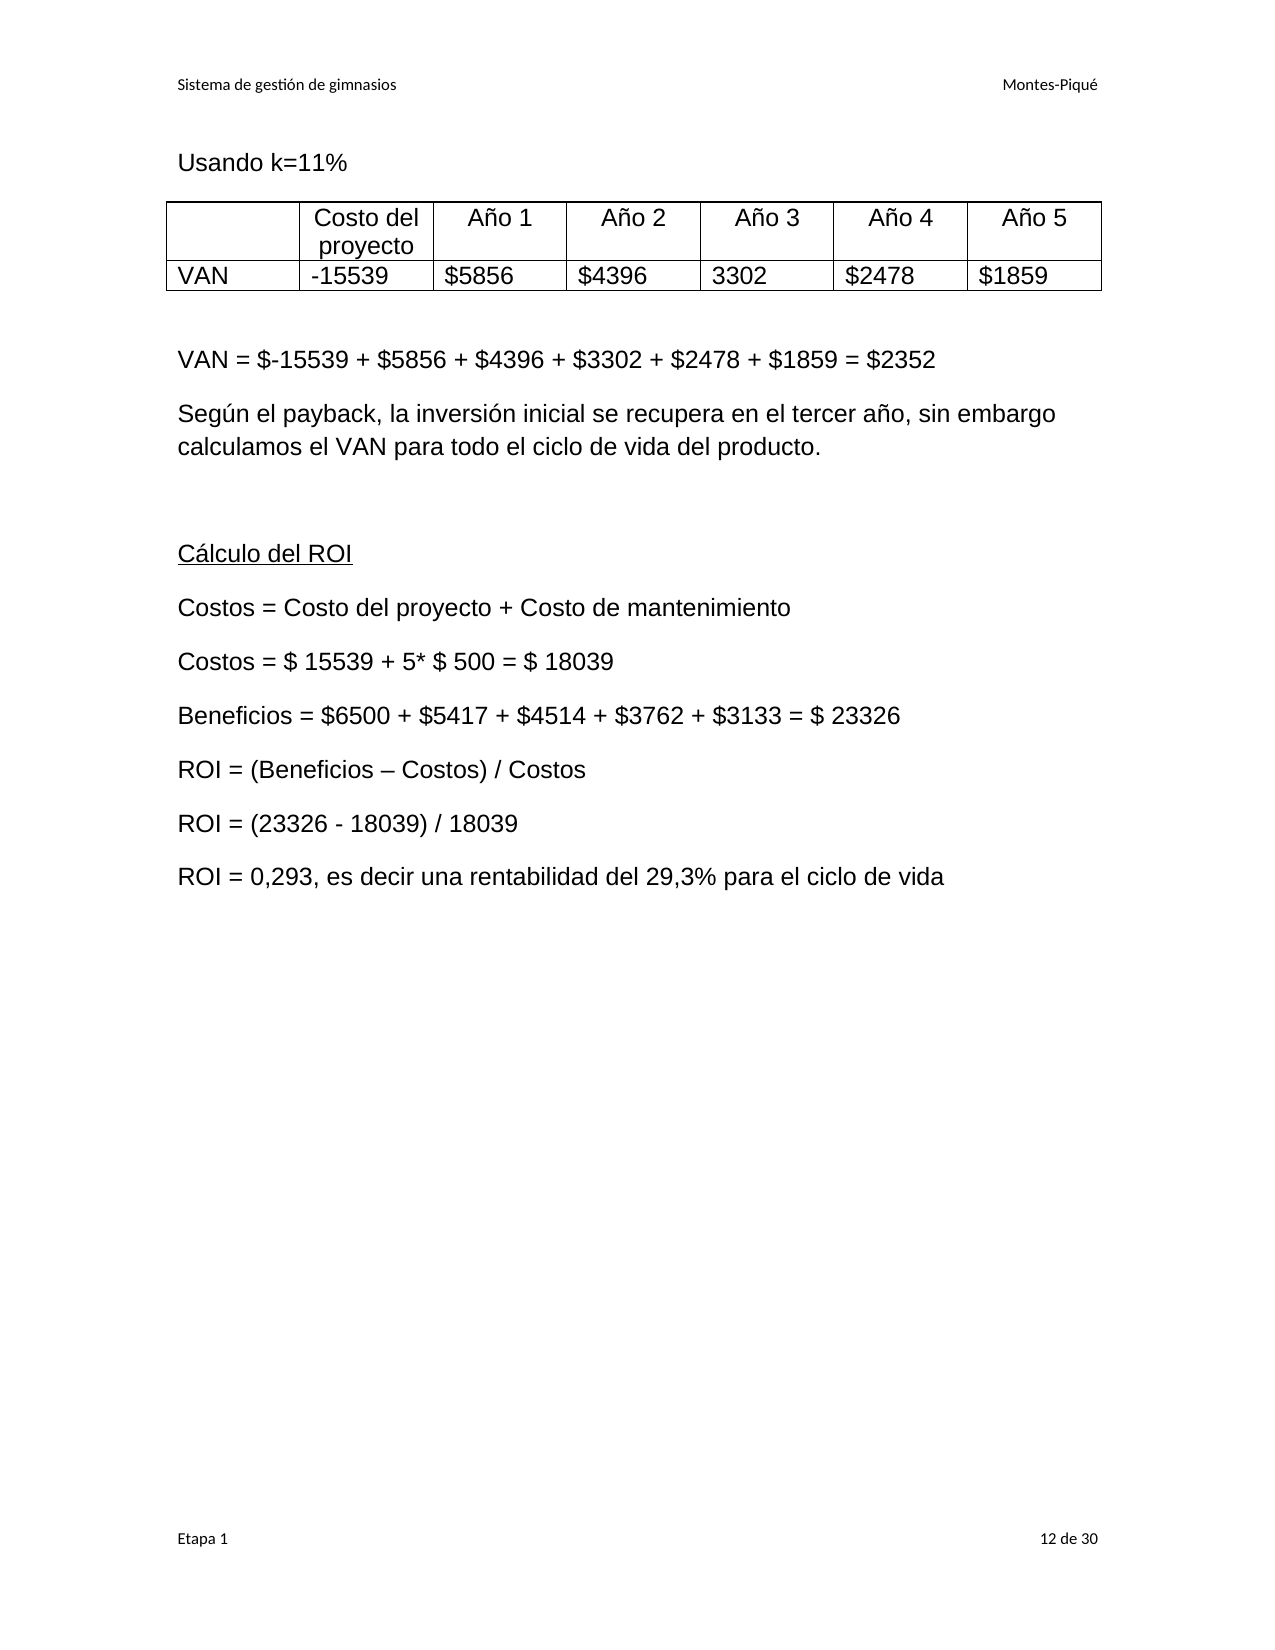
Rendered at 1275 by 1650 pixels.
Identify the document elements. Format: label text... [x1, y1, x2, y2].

table_cell $2478 [834, 261, 967, 290]
table_cell $4396 [567, 261, 700, 290]
table_header Año 3 [701, 203, 833, 260]
table_header Año 4 [834, 203, 967, 260]
table_header Año 1 [434, 203, 566, 260]
text ROI = 0,293, es decir una rentabilidad del 29,3% para el ciclo de vida [177, 862, 1098, 891]
text ROI = (Beneficios – Costos) / Costos [177, 755, 1098, 783]
table_cell $1859 [968, 261, 1101, 290]
text ROI = (23326 - 18039) / 18039 [177, 808, 1098, 837]
text VAN = $-15539 + $5856 + $4396 + $3302 + $2478 + $1859 = $2352 [177, 345, 1098, 373]
table_header [167, 203, 299, 260]
table_cell VAN [167, 261, 299, 290]
table_header Año 2 [567, 203, 700, 260]
table_cell -15539 [300, 261, 433, 290]
text Costos = $ 15539 + 5* $ 500 = $ 18039 [177, 647, 1098, 676]
text Cálculo del ROI [177, 539, 1098, 568]
text Costos = Costo del proyecto + Costo de mantenimiento [177, 593, 1098, 622]
table_cell $5856 [434, 261, 566, 290]
text Según el payback, la inversión inicial se recupera en el tercer año, sin embargo calculamos el VAN para todo el ciclo de vida del producto. [177, 398, 1098, 460]
table_header Año 5 [968, 203, 1101, 260]
table_cell 3302 [701, 261, 833, 290]
text Beneficios = $6500 + $5417 + $4514 + $3762 + $3133 = $ 23326 [177, 701, 1098, 729]
text Usando k=11% [177, 148, 1098, 176]
table_header Costo del proyecto [300, 203, 433, 260]
